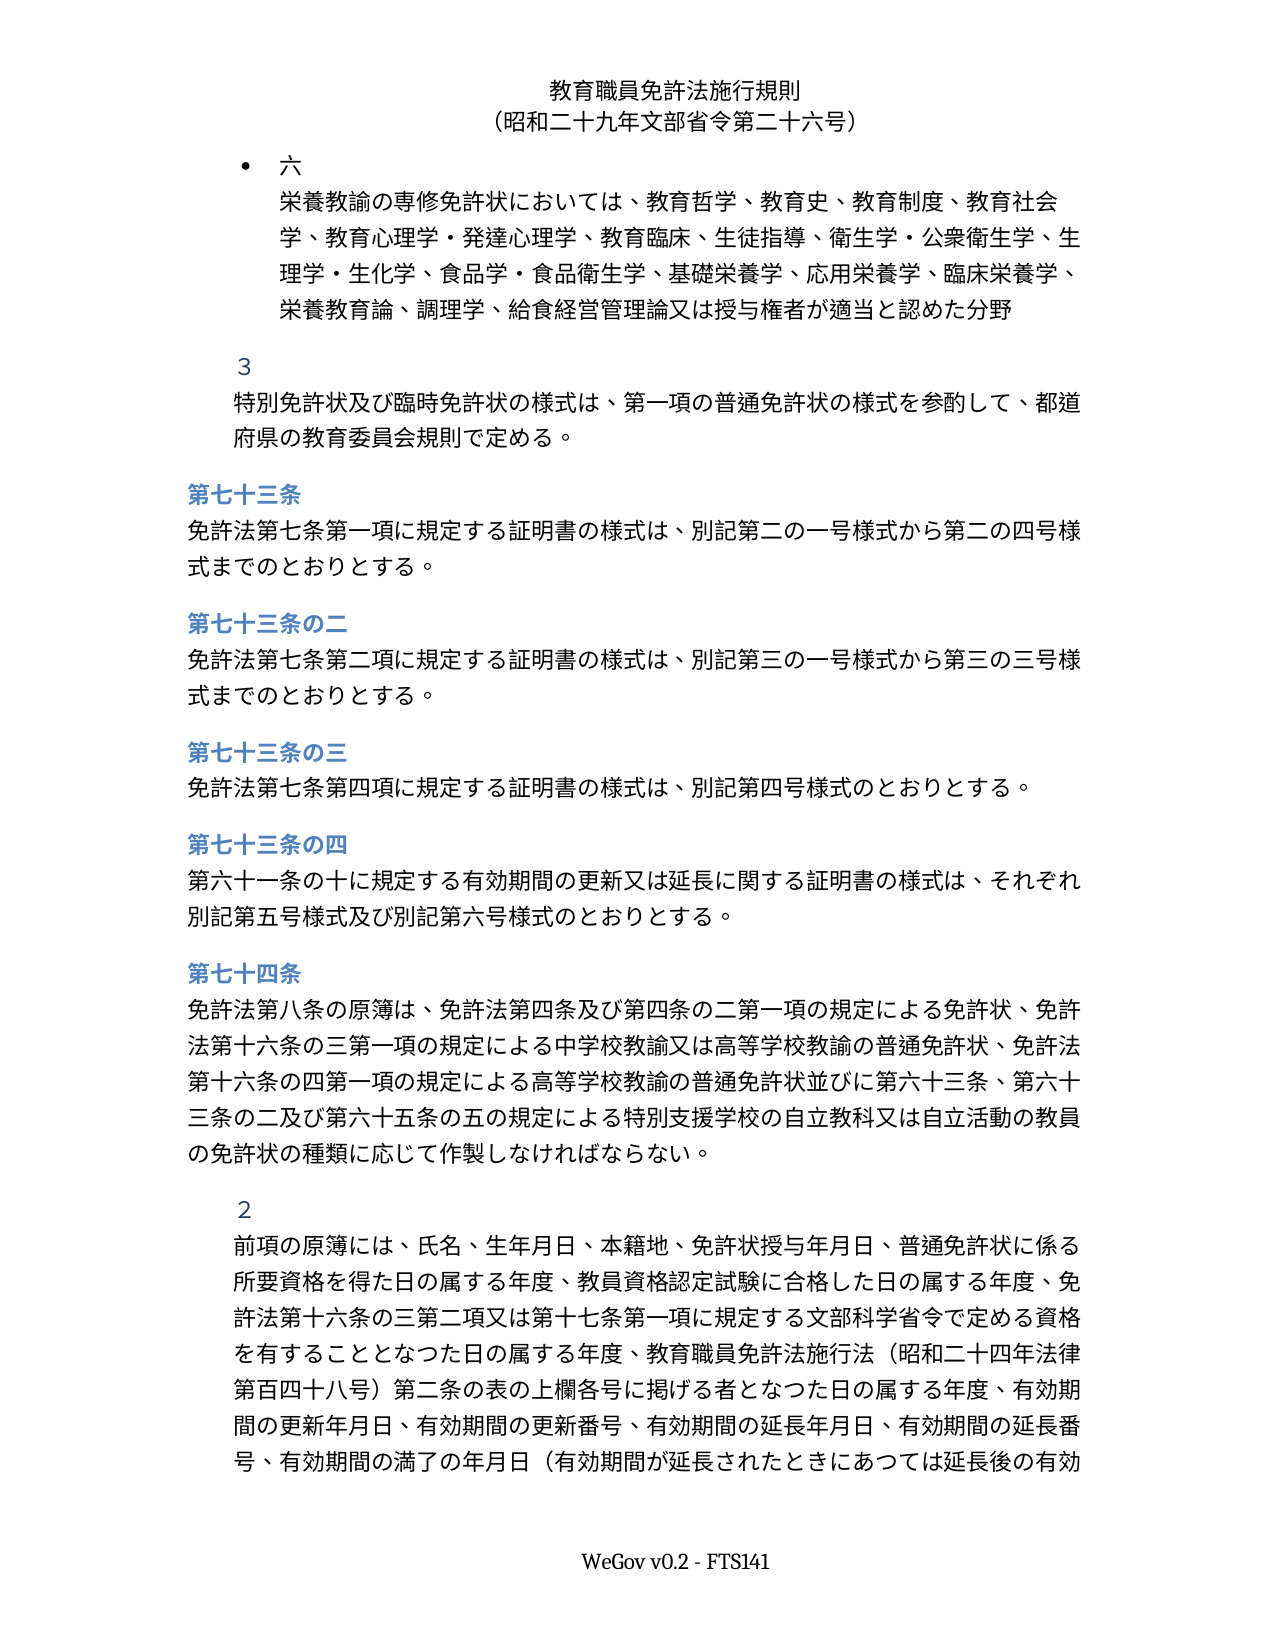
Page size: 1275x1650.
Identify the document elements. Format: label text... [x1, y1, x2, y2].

subtitle 第七十三条の四 [187, 829, 1087, 860]
subtitle 第七十三条の二 [187, 608, 1087, 639]
text 特別免許状及び臨時免許状の様式は、第一項の普通免許状の様式を参酌して、都道府県の教育委員会規則で定める。 [233, 386, 1087, 454]
subtitle 第七十三条 [187, 479, 1087, 510]
text 免許法第七条第二項に規定する証明書の様式は、別記第三の一号様式から第三の三号様式までのとおりとする。 [187, 644, 1087, 711]
subtitle ２ [233, 1194, 1087, 1226]
text 第六十一条の十に規定する有効期間の更新又は延長に関する証明書の様式は、それぞれ別記第五号様式及び別記第六号様式のとおりとする。 [187, 865, 1087, 932]
subtitle ３ [233, 351, 1087, 382]
text 免許法第八条の原簿は、免許法第四条及び第四条の二第一項の規定による免許状、免許法第十六条の三第一項の規定による中学校教諭又は高等学校教諭の普通免許状、免許法第十六条の四第一項の規定による高等学校教諭の普通免許状並びに第六十三条、第六十三条の二及び第六十五条の五の規定による特別支援学校の自立教科又は自立活動の教員の免許状の種類に応じて作製しなければならない。 [187, 994, 1087, 1169]
subtitle 第七十四条 [187, 958, 1087, 989]
subtitle 第七十三条の三 [187, 736, 1087, 768]
list 六 栄養教諭の専修免許状においては、教育哲学、教育史、教育制度、教育社会学、教育心理学・発達心理学、教育臨床、生徒指導、衛生学・公衆衛生学、生理学・生化学、食品学・食品衛生学、基礎栄養学、応用栄養学、臨床栄養学、栄養教育論、調理学、給食経営管理論又は授与権者が適当と認めた分野 [242, 150, 1087, 325]
text 免許法第七条第四項に規定する証明書の様式は、別記第四号様式のとおりとする。 [187, 772, 1087, 804]
text 免許法第七条第一項に規定する証明書の様式は、別記第二の一号様式から第二の四号様式までのとおりとする。 [187, 515, 1087, 582]
